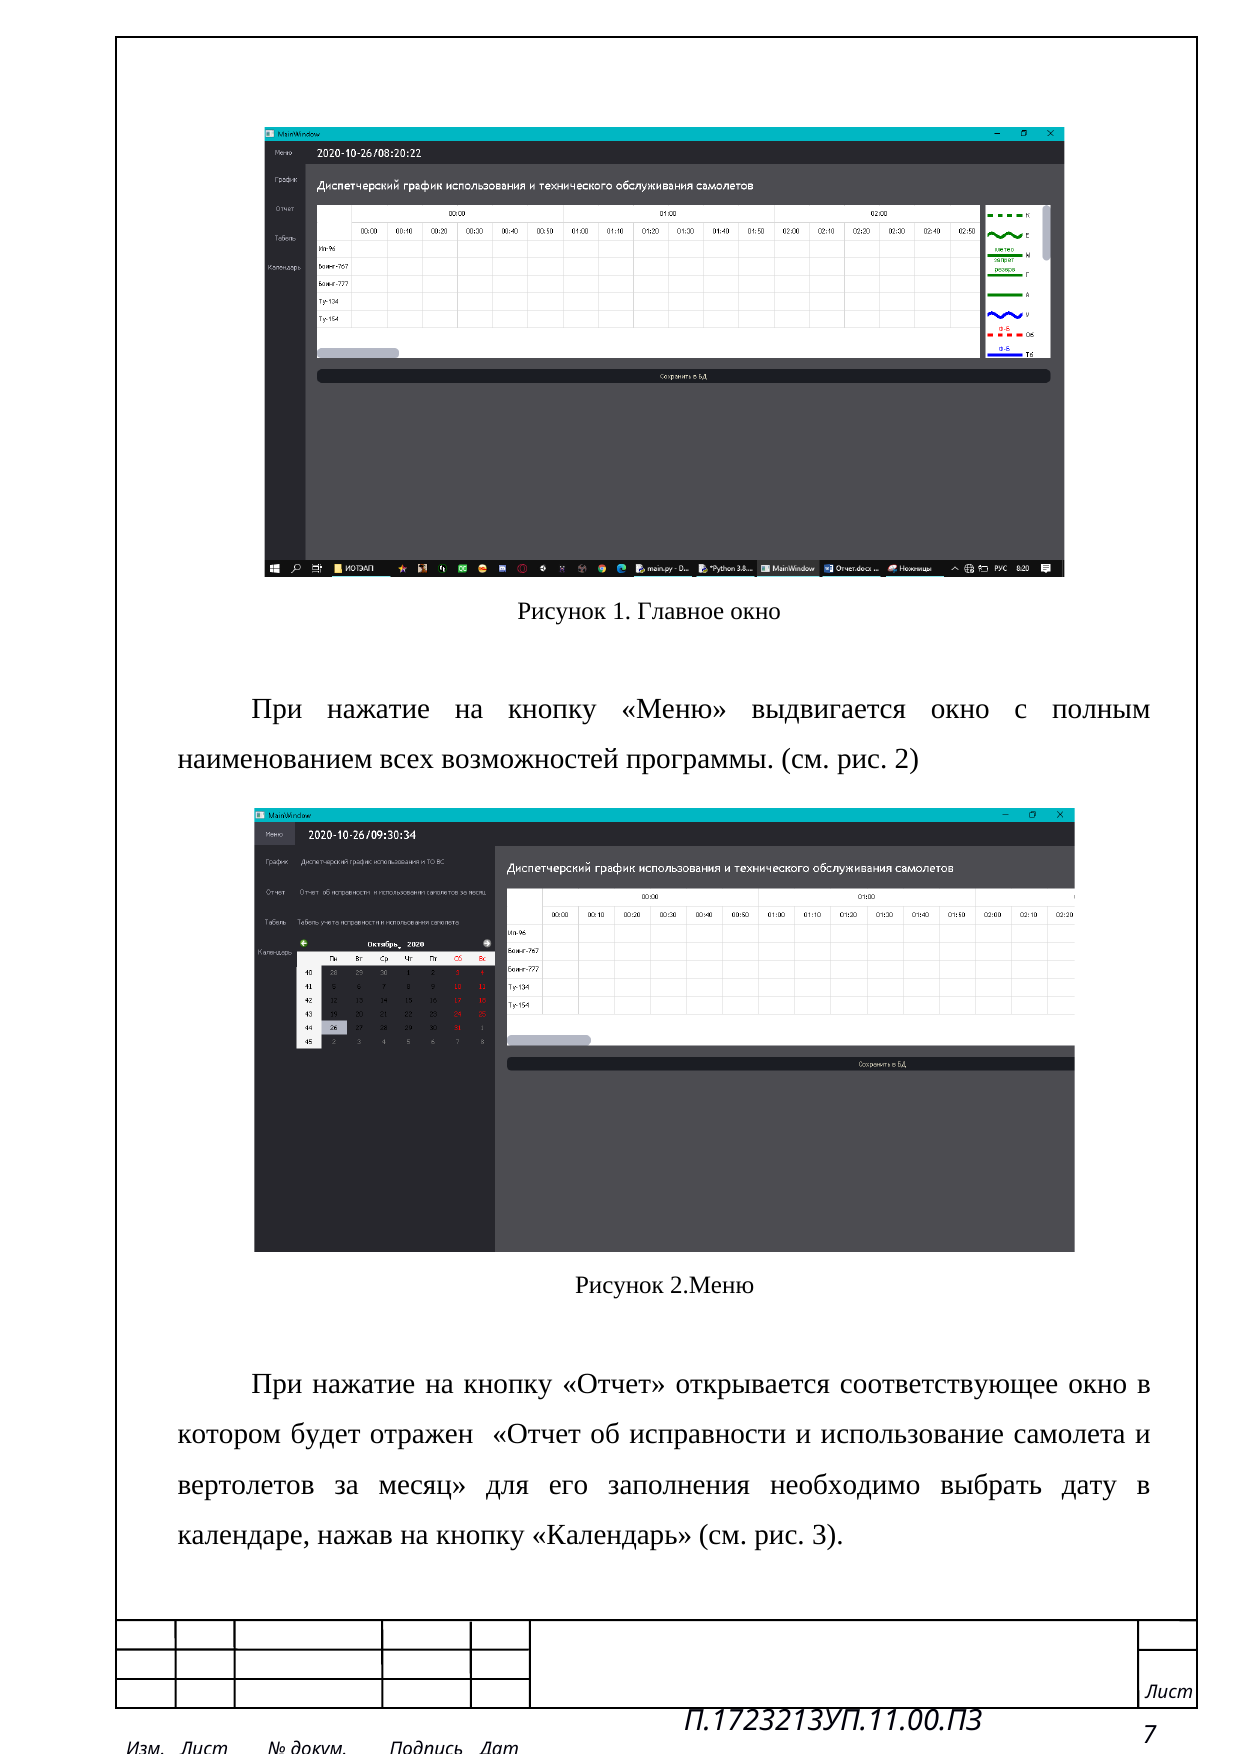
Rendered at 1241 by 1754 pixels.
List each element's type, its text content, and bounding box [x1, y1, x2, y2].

picture [254, 808, 1075, 1252]
picture [264, 127, 1065, 577]
text При нажатие на кнопку «Меню» выдвигается окно с полным наименованием всех возможностей программы. (см. рис. 2) [177, 691, 1152, 775]
text Рисунок 2.Меню [177, 1271, 1152, 1299]
text Рисунок 1. Главное окно [177, 596, 1152, 624]
text При нажатие на кнопку «Отчет» открывается соответствующее окно в котором будет отражен «Отчет об исправности и использование самолета и вертолетов за месяц» для его заполнения необходимо выбрать дату в календаре, нажав на кнопку «Календарь» (см. рис. 3). [177, 1366, 1152, 1551]
